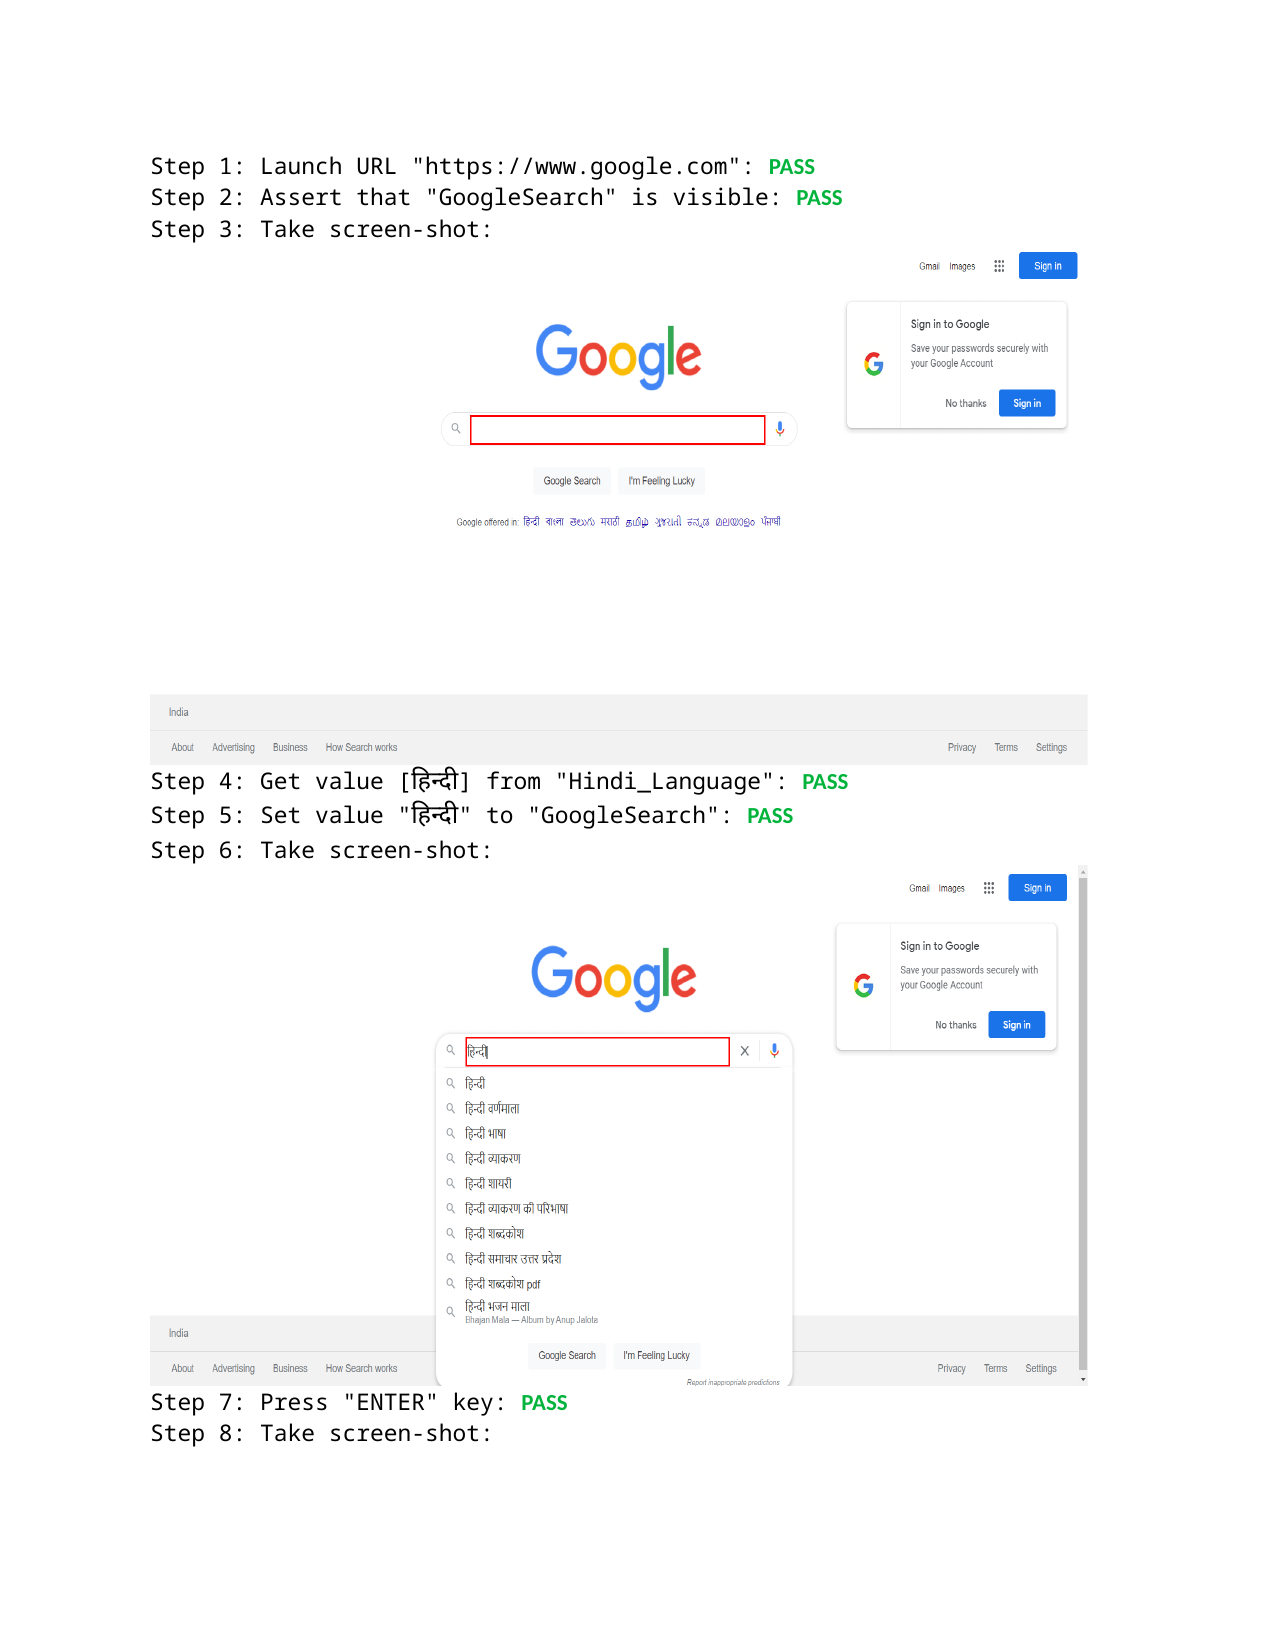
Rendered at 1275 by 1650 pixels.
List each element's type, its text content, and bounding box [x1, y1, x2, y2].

picture [150, 252, 1088, 773]
text Step 3: Take screen-shot: [150, 218, 1125, 252]
text Step 4: Get value [हिन्दी] from "Hindi_Language": PASS [150, 773, 1125, 807]
text Step 1: Launch URL "https://www.google.com": PASS [150, 150, 1125, 184]
text Step 5: Set value "हिन्दी" to "GoogleSearch": PASS [150, 807, 1125, 841]
picture [150, 875, 1088, 1396]
text Step 2: Assert that "GoogleSearch" is visible: PASS [150, 184, 1125, 218]
text Step 7: Press "ENTER" key: PASS [150, 1396, 1125, 1430]
text Step 8: Take screen-shot: [150, 1430, 1125, 1464]
text Step 6: Take screen-shot: [150, 841, 1125, 875]
